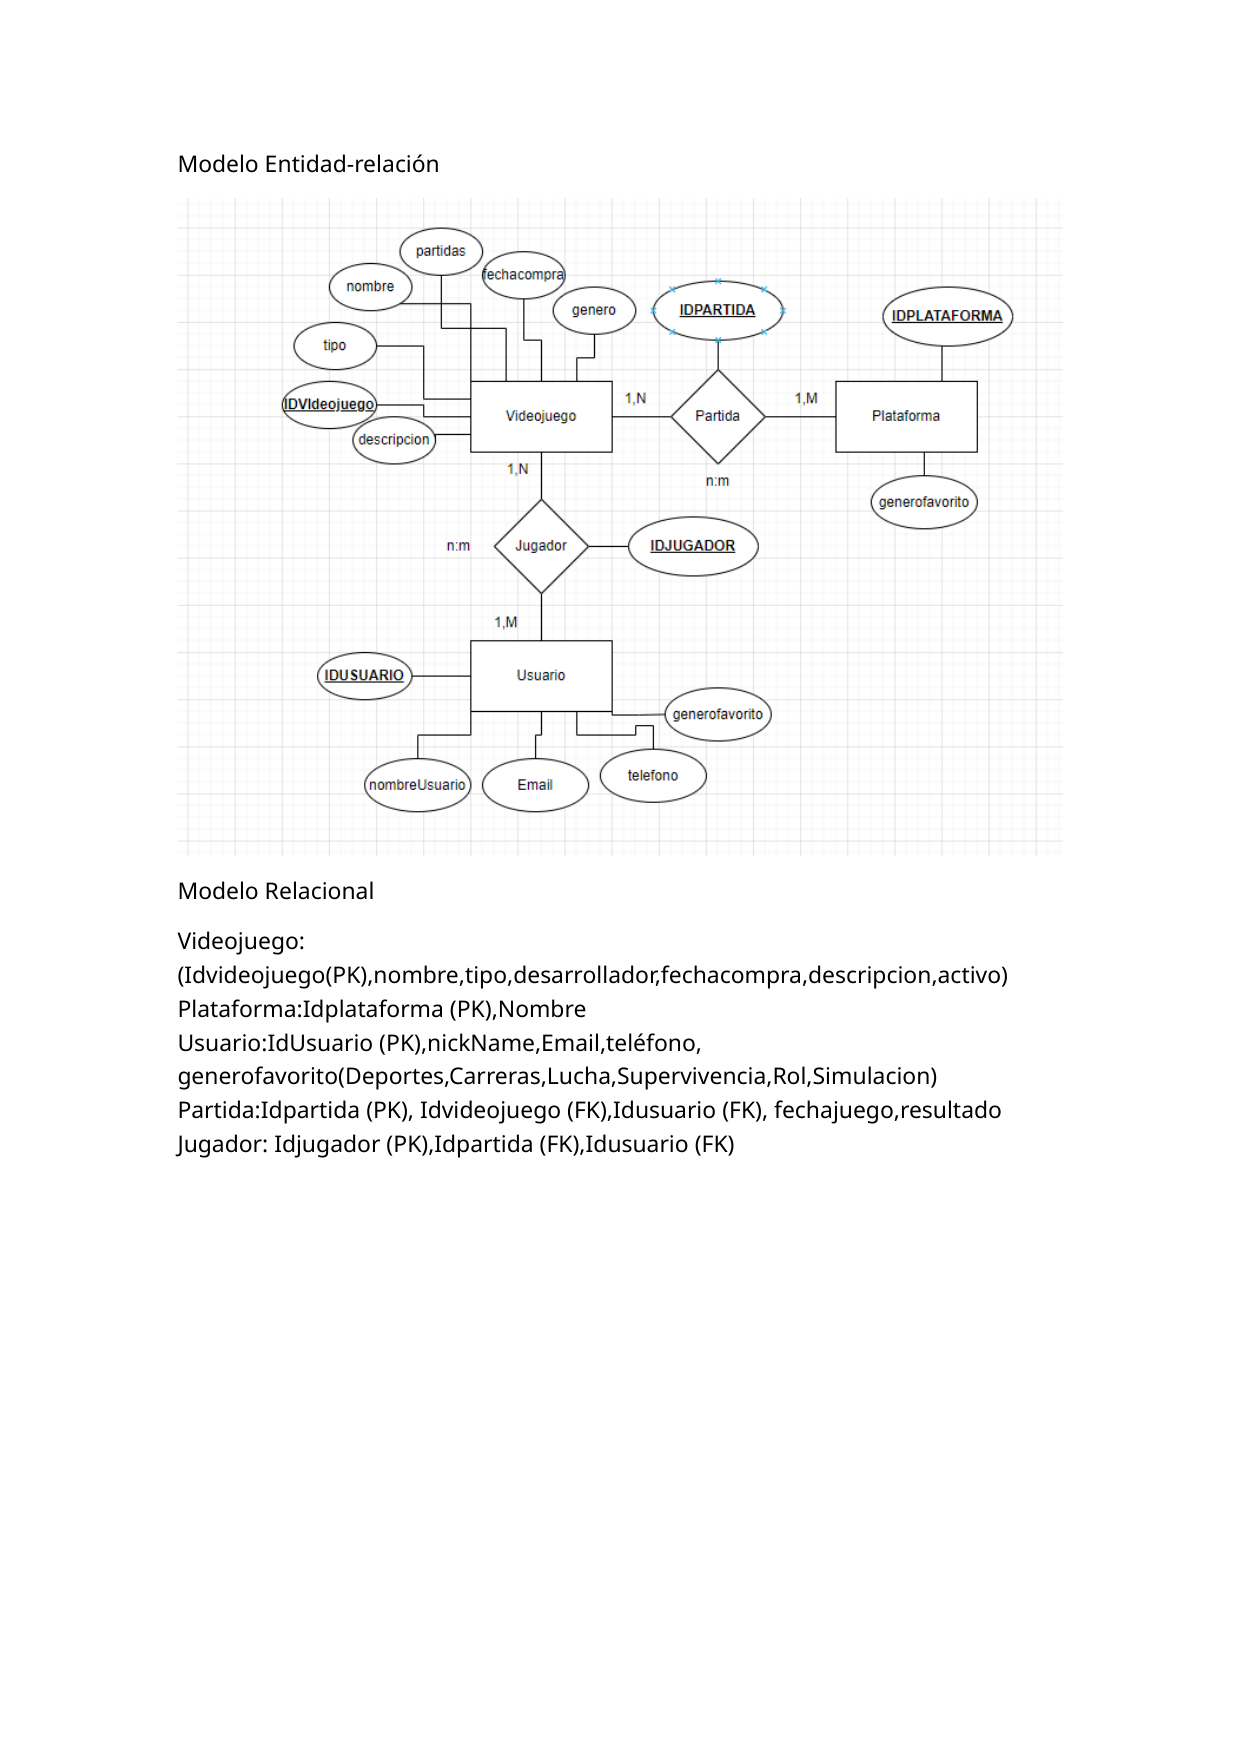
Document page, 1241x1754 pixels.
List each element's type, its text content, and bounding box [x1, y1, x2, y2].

text Modelo Relacional [177, 875, 1063, 906]
text Videojuego:(Idvideojuego(PK),nombre,tipo,desarrollador,fechacompra,descripcion,activo) Plataforma:Idplataforma (PK),Nombre Usuario:IdUsuario (PK),nickName,Email,teléfono, generofavorito(Deportes,Carreras,Lucha,Supervivencia,Rol,Simulacion) Partida:Idpartida (PK), Idvideojuego (FK),Idusuario (FK), fechajuego,resultado Jugador: Idjugador (PK),Idpartida (FK),Idusuario (FK) [177, 925, 1063, 1159]
picture [177, 198, 1063, 856]
text Modelo Entidad-relación [177, 148, 1063, 179]
